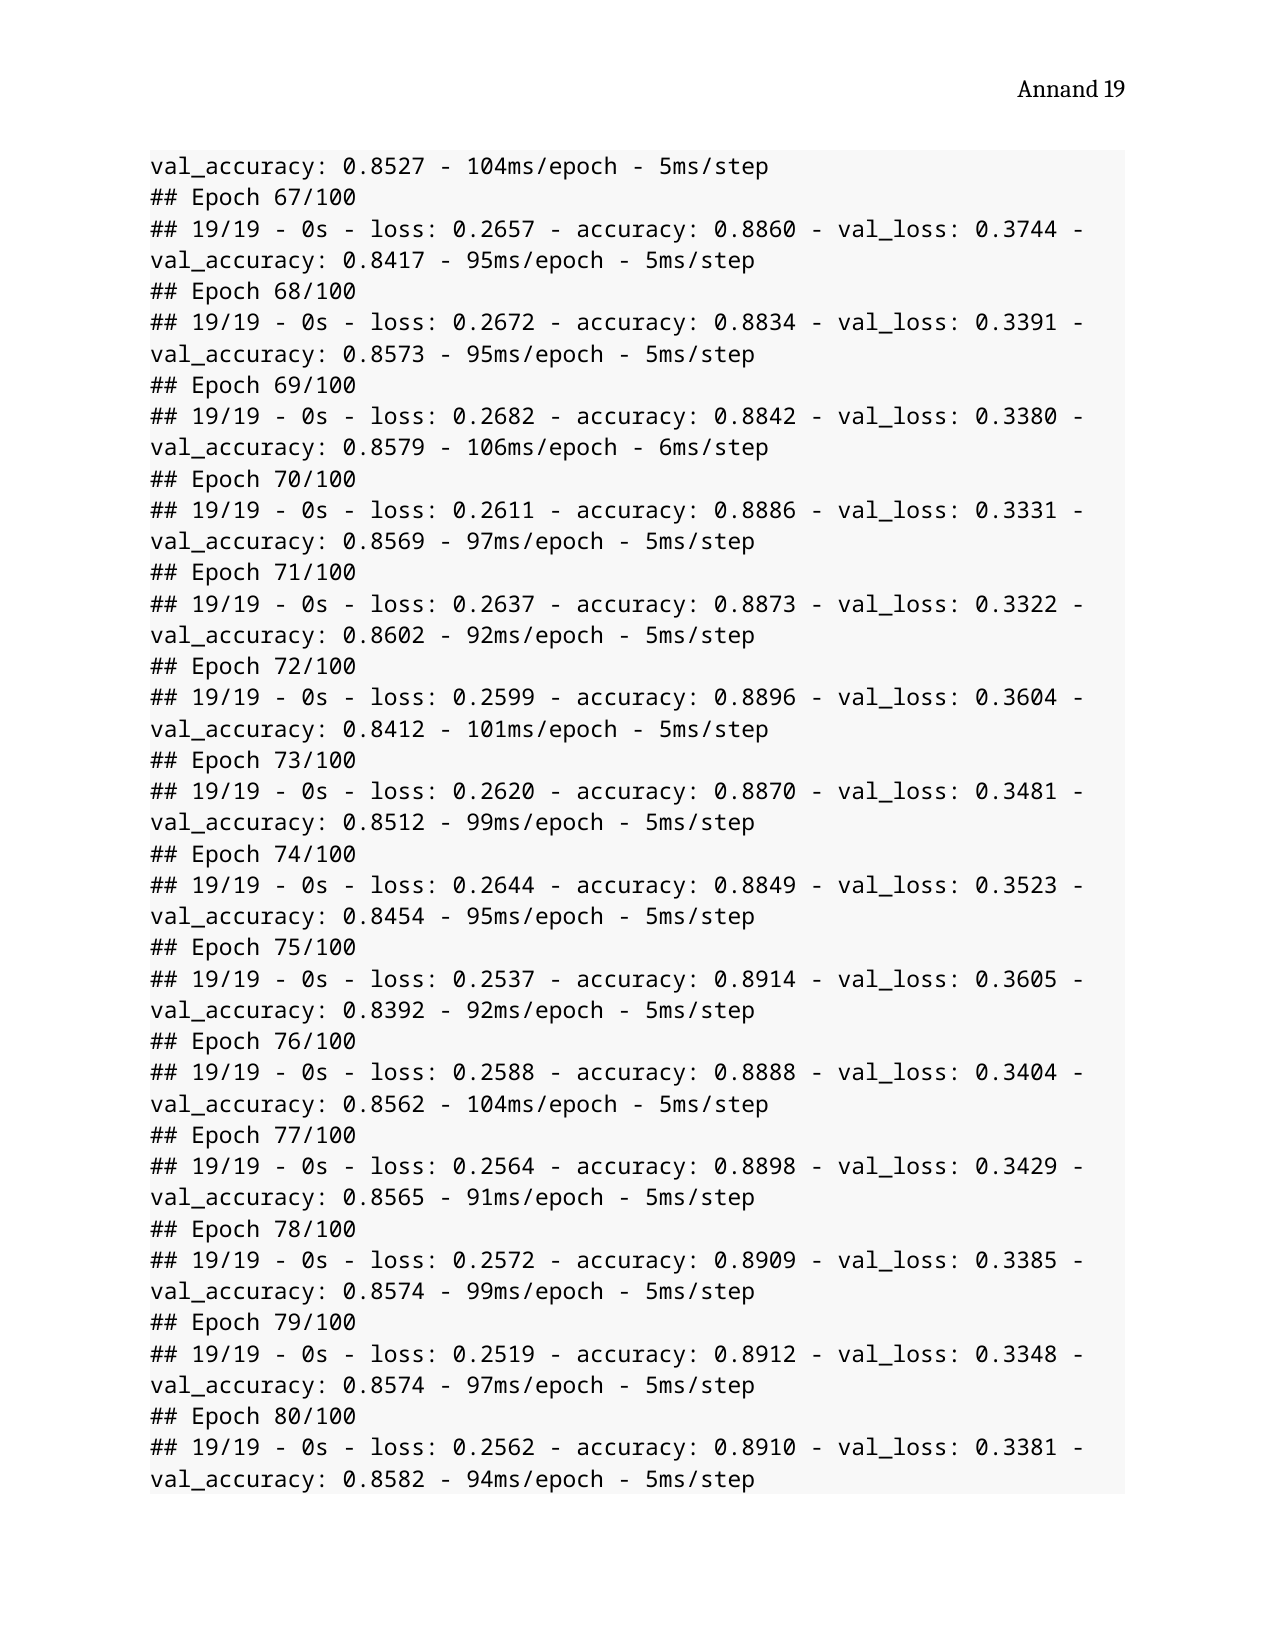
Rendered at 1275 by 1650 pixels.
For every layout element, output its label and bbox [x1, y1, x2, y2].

text [150, 150, 1125, 1494]
